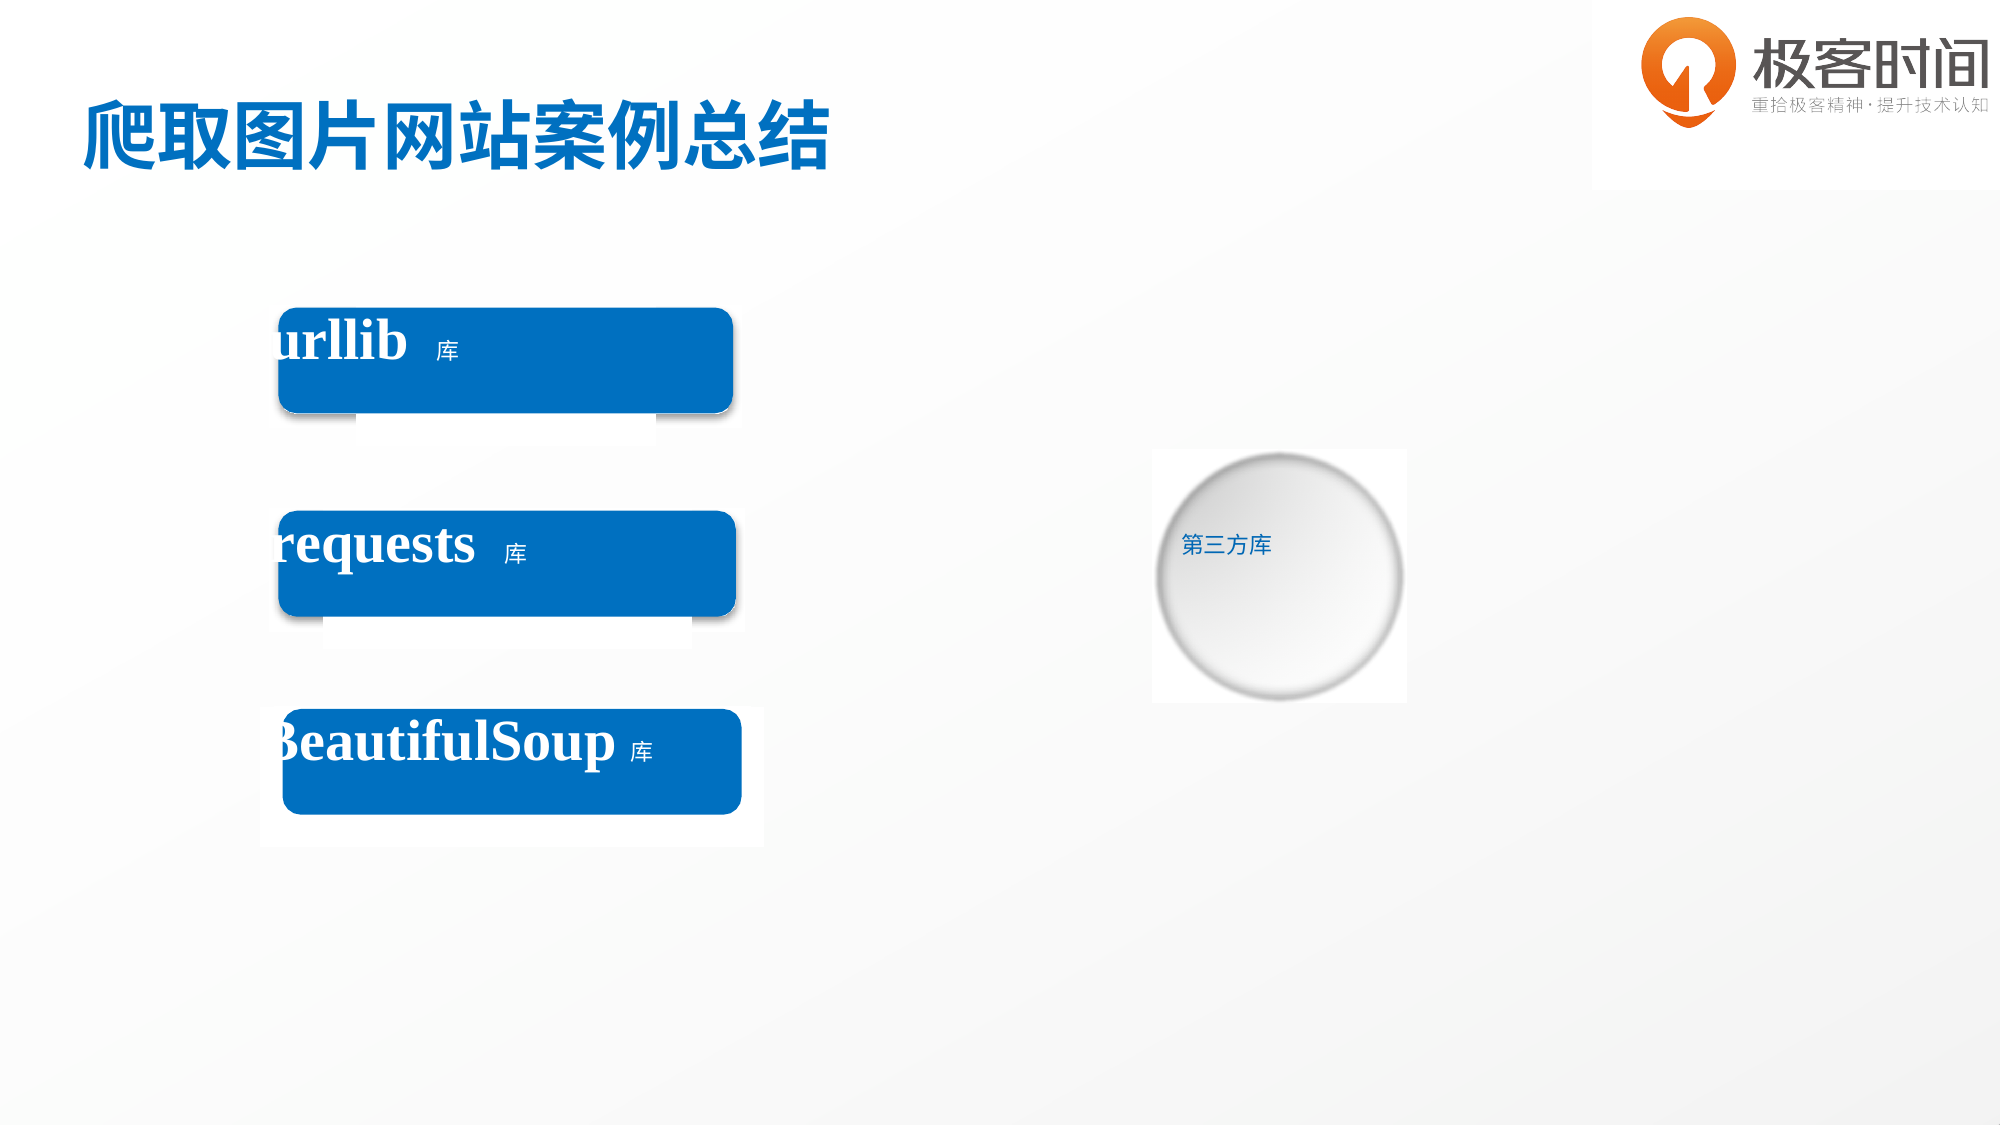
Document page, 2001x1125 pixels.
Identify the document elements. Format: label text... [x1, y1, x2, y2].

text 爬取图片网站案例总结 [83, 62, 2000, 188]
picture [0, 0, 2000, 1125]
